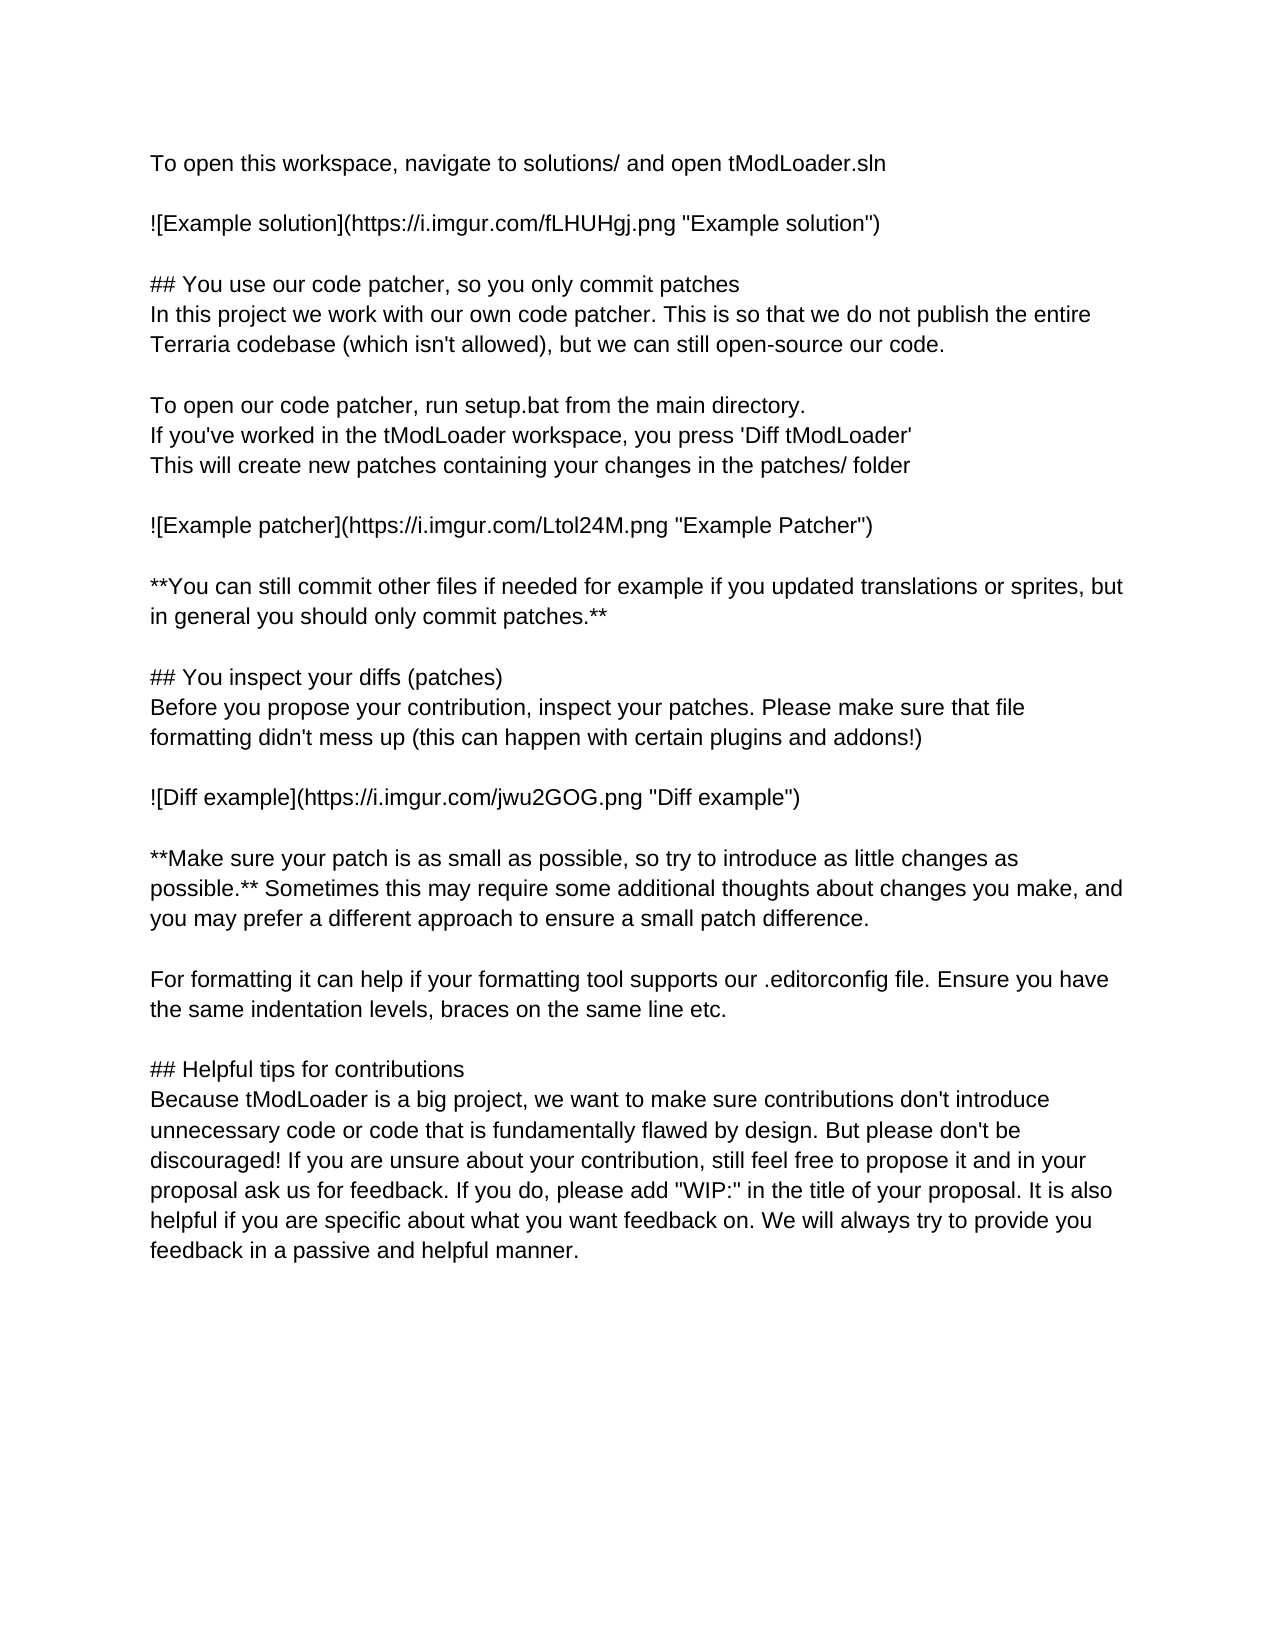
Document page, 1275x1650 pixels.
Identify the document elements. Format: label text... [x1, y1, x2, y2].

text Before you propose your contribution, inspect your patches. Please make sure that file formatting didn't mess up (this can happen with certain plugins and addons!) [150, 694, 1125, 750]
text ![Example patcher](https://i.imgur.com/Ltol24M.png "Example Patcher") [150, 512, 1125, 539]
text **You can still commit other files if needed for example if you updated translations or sprites, but in general you should only commit patches.** [150, 573, 1125, 629]
text If you've worked in the tModLoader workspace, you press 'Diff tModLoader' [150, 422, 1125, 448]
text To open this workspace, navigate to solutions/ and open tModLoader.sln [150, 150, 1125, 176]
text ![Diff example](https://i.imgur.com/jwu2GOG.png "Diff example") [150, 784, 1125, 811]
text **Make sure your patch is as small as possible, so try to introduce as little changes as possible.** Sometimes this may require some additional thoughts about changes you make, and you may prefer a different approach to ensure a small patch difference. [150, 845, 1125, 932]
text ## You inspect your diffs (patches) [150, 663, 1125, 690]
text This will create new patches containing your changes in the patches/ folder [150, 452, 1125, 478]
text In this project we work with our own code patcher. This is so that we do not publish the entire Terraria codebase (which isn't allowed), but we can still open-source our code. [150, 301, 1125, 358]
text To open our code patcher, run setup.bat from the main directory. [150, 392, 1125, 418]
text For formatting it can help if your formatting tool supports our .editorconfig file. Ensure you have the same indentation levels, braces on the same line etc. [150, 966, 1125, 1022]
text ## Helpful tips for contributions [150, 1056, 1125, 1083]
text ## You use our code patcher, so you only commit patches [150, 271, 1125, 297]
text ![Example solution](https://i.imgur.com/fLHUHgj.png "Example solution") [150, 210, 1125, 237]
text Because tModLoader is a big project, we want to make sure contributions don't introduce unnecessary code or code that is fundamentally flawed by design. But please don't be discouraged! If you are unsure about your contribution, still feel free to propose it and in your proposal ask us for feedback. If you do, please add "WIP:" in the title of your proposal. It is also helpful if you are specific about what you want feedback on. We will always try to provide you feedback in a passive and helpful manner. [150, 1086, 1125, 1264]
